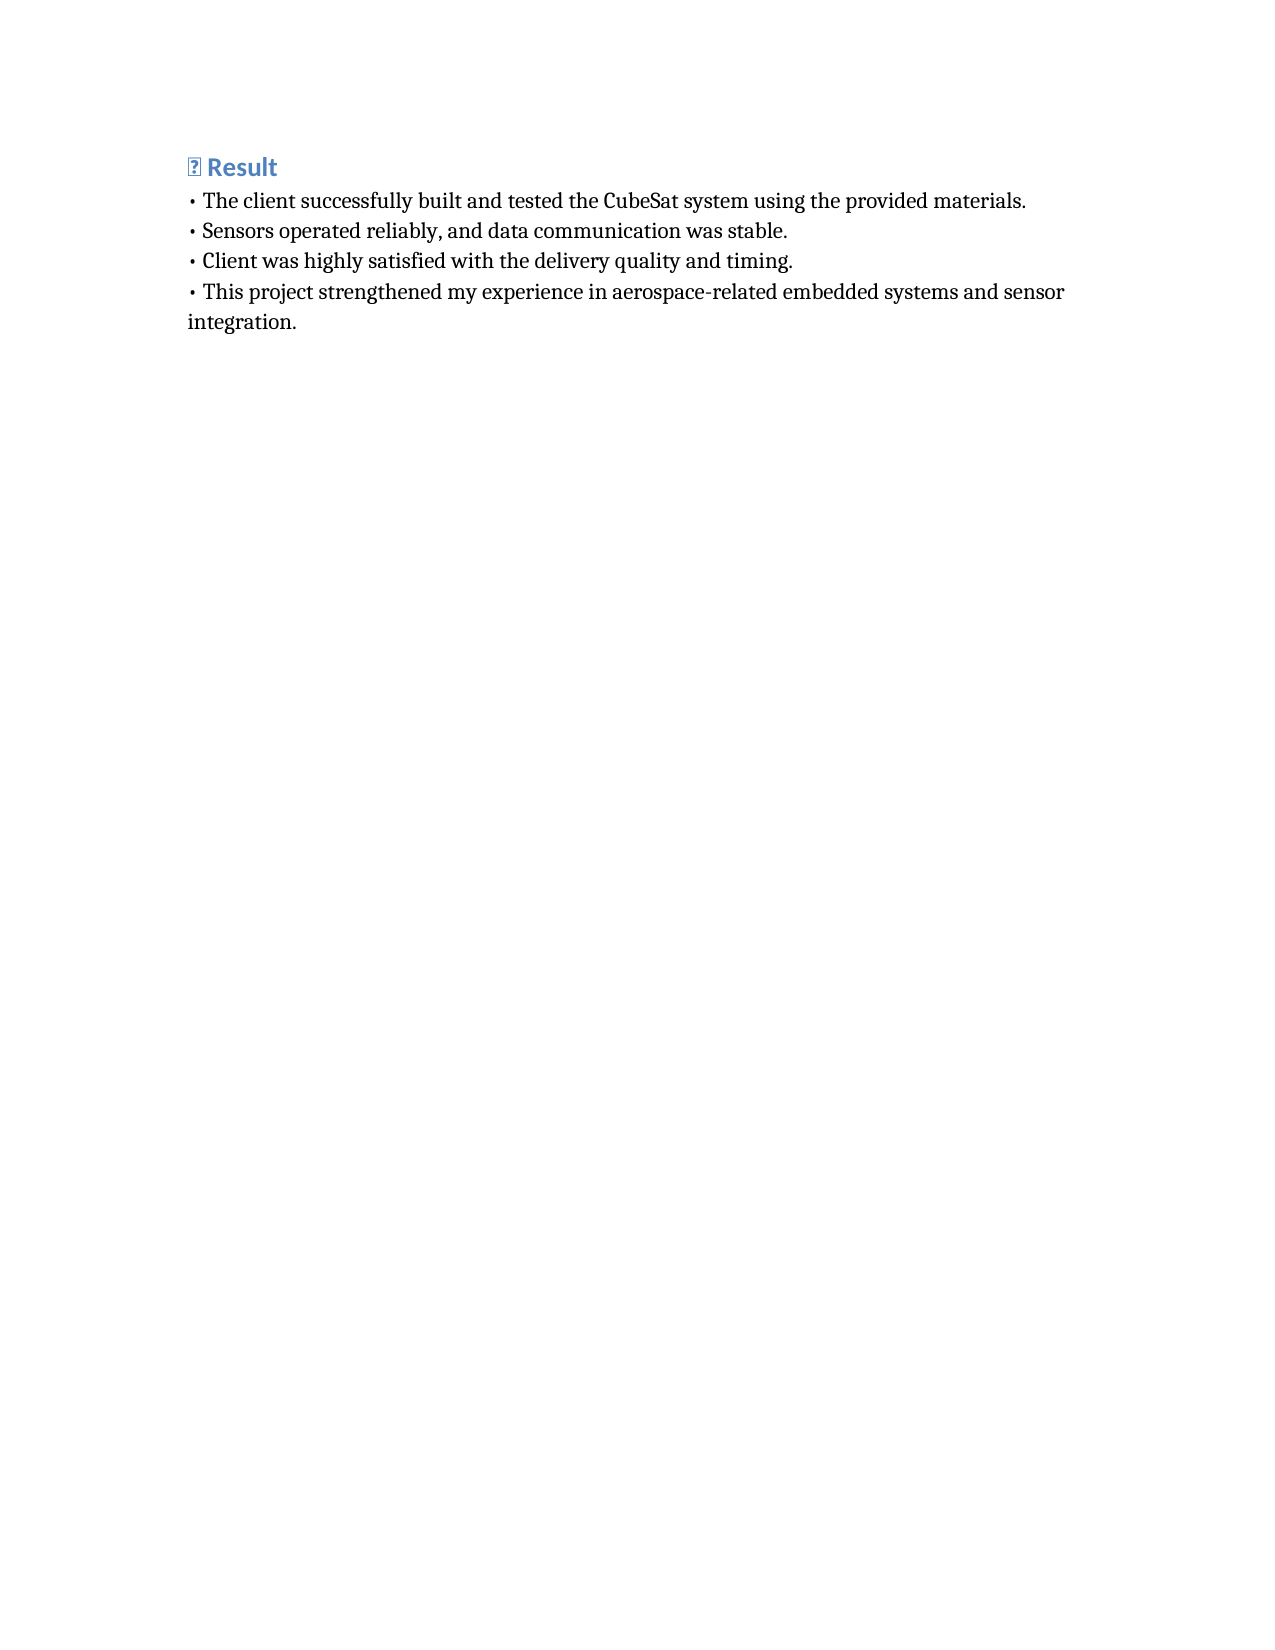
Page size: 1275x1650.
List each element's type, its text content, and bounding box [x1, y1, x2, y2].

subtitle 🏅 Result [187, 150, 1087, 183]
text • The client successfully built and tested the CubeSat system using the provided materials. • Sensors operated reliably, and data communication was stable. • Client was highly satisfied with the delivery quality and timing. • This project strengthened my experience in aerospace-related embedded systems and sensor integration. [187, 188, 1087, 335]
